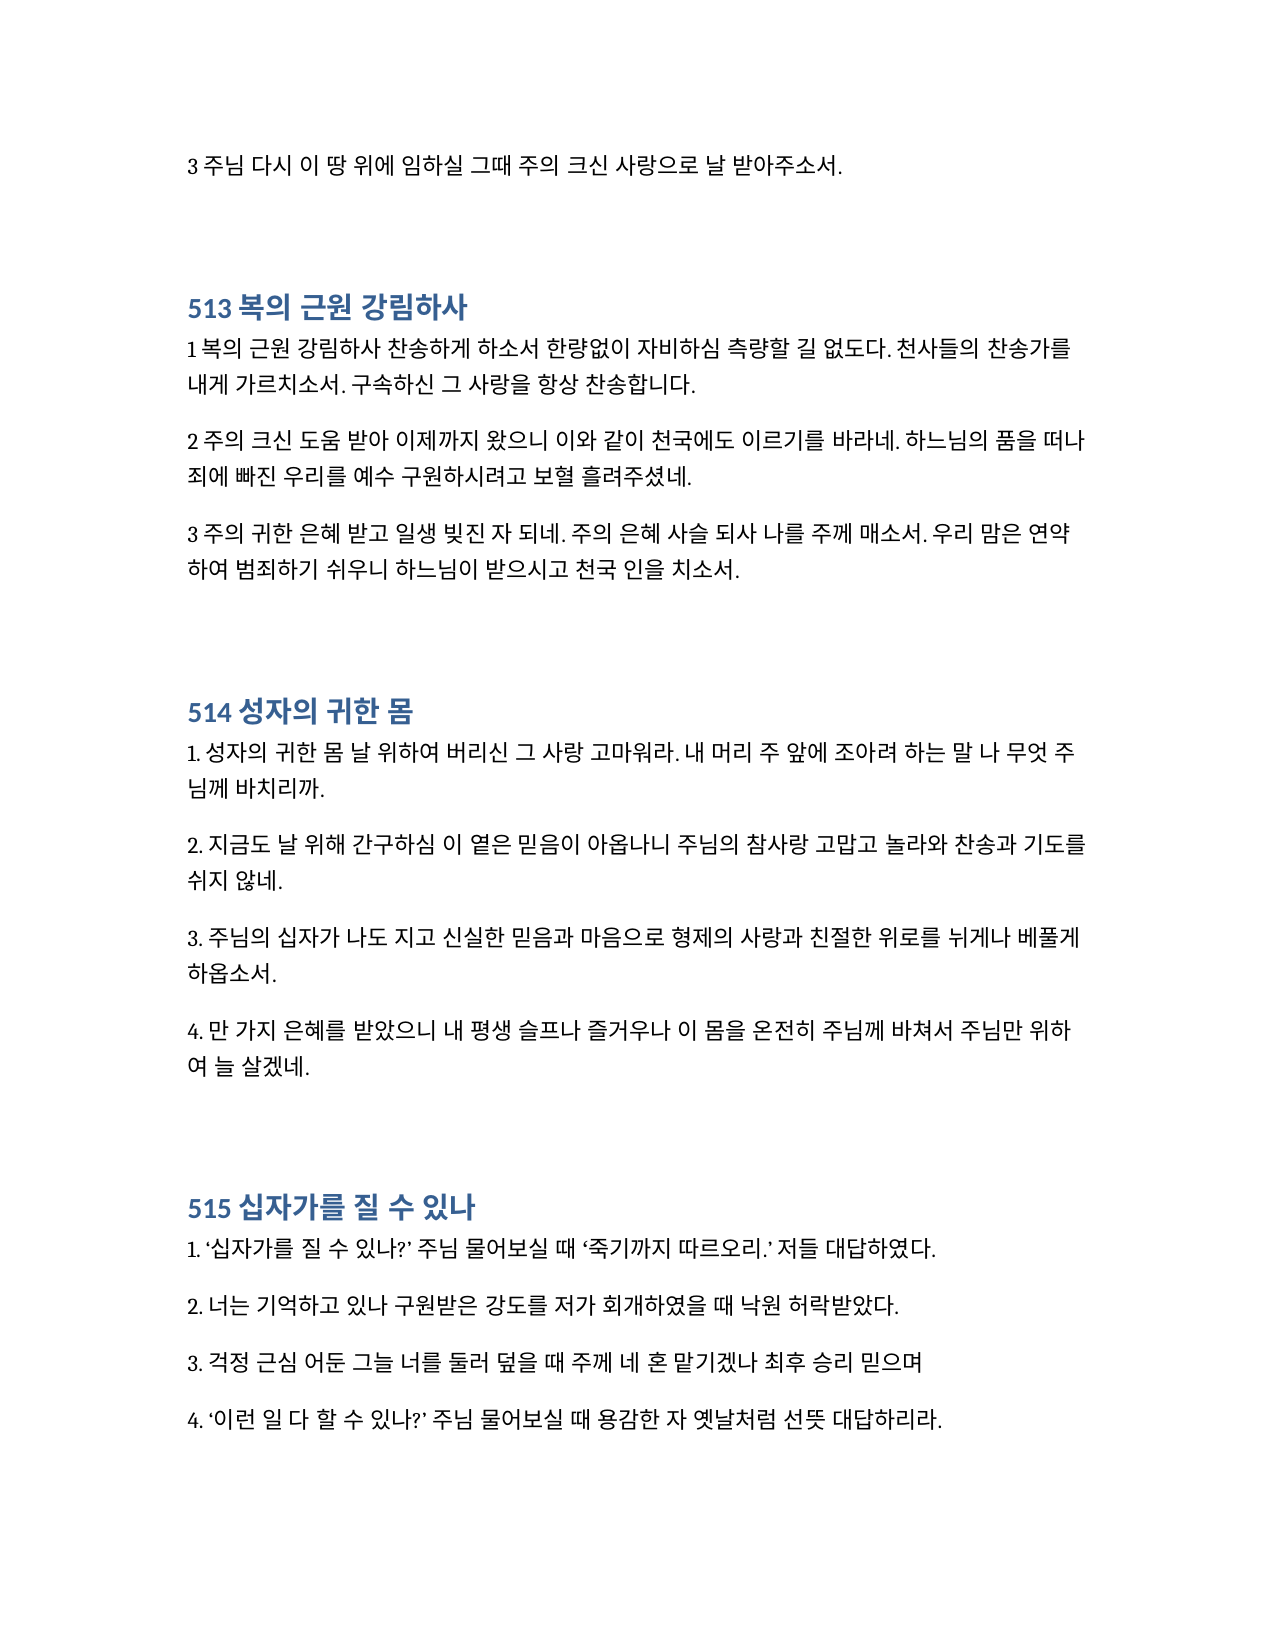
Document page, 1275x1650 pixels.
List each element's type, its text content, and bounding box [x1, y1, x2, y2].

text 3. 걱정 근심 어둔 그늘 너를 둘러 덮을 때 주께 네 혼 맡기겠나 최후 승리 믿으며 [187, 1347, 1087, 1378]
text 1. 성자의 귀한 몸 날 위하여 버리신 그 사랑 고마워라. 내 머리 주 앞에 조아려 하는 말 나 무엇 주님께 바치리까. [187, 737, 1087, 804]
text 3 주의 귀한 은혜 받고 일생 빚진 자 되네. 주의 은혜 사슬 되사 나를 주께 매소서. 우리 맘은 연약하여 범죄하기 쉬우니 하느님이 받으시고 천국 인을 치소서. [187, 518, 1087, 585]
text 4. ‘이런 일 다 할 수 있나?’ 주님 물어보실 때 용감한 자 옛날처럼 선뜻 대답하리라. [187, 1403, 1087, 1435]
text 1. ‘십자가를 질 수 있나?’ 주님 물어보실 때 ‘죽기까지 따르오리.’ 저들 대답하였다. [187, 1233, 1087, 1264]
subtitle 513 복의 근원 강림하사 [187, 287, 1087, 327]
text 4. 만 가지 은혜를 받았으니 내 평생 슬프나 즐거우나 이 몸을 온전히 주님께 바쳐서 주님만 위하여 늘 살겠네. [187, 1015, 1087, 1082]
text 3 주님 다시 이 땅 위에 임하실 그때 주의 크신 사랑으로 날 받아주소서. [187, 150, 1087, 181]
text 2 주의 크신 도움 받아 이제까지 왔으니 이와 같이 천국에도 이르기를 바라네. 하느님의 품을 떠나 죄에 빠진 우리를 예수 구원하시려고 보혈 흘려주셨네. [187, 425, 1087, 492]
text 3. 주님의 십자가 나도 지고 신실한 믿음과 마음으로 형제의 사랑과 친절한 위로를 뉘게나 베풀게 하옵소서. [187, 922, 1087, 989]
subtitle 515 십자가를 질 수 있나 [187, 1188, 1087, 1227]
subtitle 514 성자의 귀한 몸 [187, 691, 1087, 731]
text 2. 너는 기억하고 있나 구원받은 강도를 저가 회개하였을 때 낙원 허락받았다. [187, 1290, 1087, 1321]
text 2. 지금도 날 위해 간구하심 이 옅은 믿음이 아옵나니 주님의 참사랑 고맙고 놀라와 찬송과 기도를 쉬지 않네. [187, 829, 1087, 896]
text 1 복의 근원 강림하사 찬송하게 하소서 한량없이 자비하심 측량할 길 없도다. 천사들의 찬송가를 내게 가르치소서. 구속하신 그 사랑을 항상 찬송합니다. [187, 333, 1087, 400]
